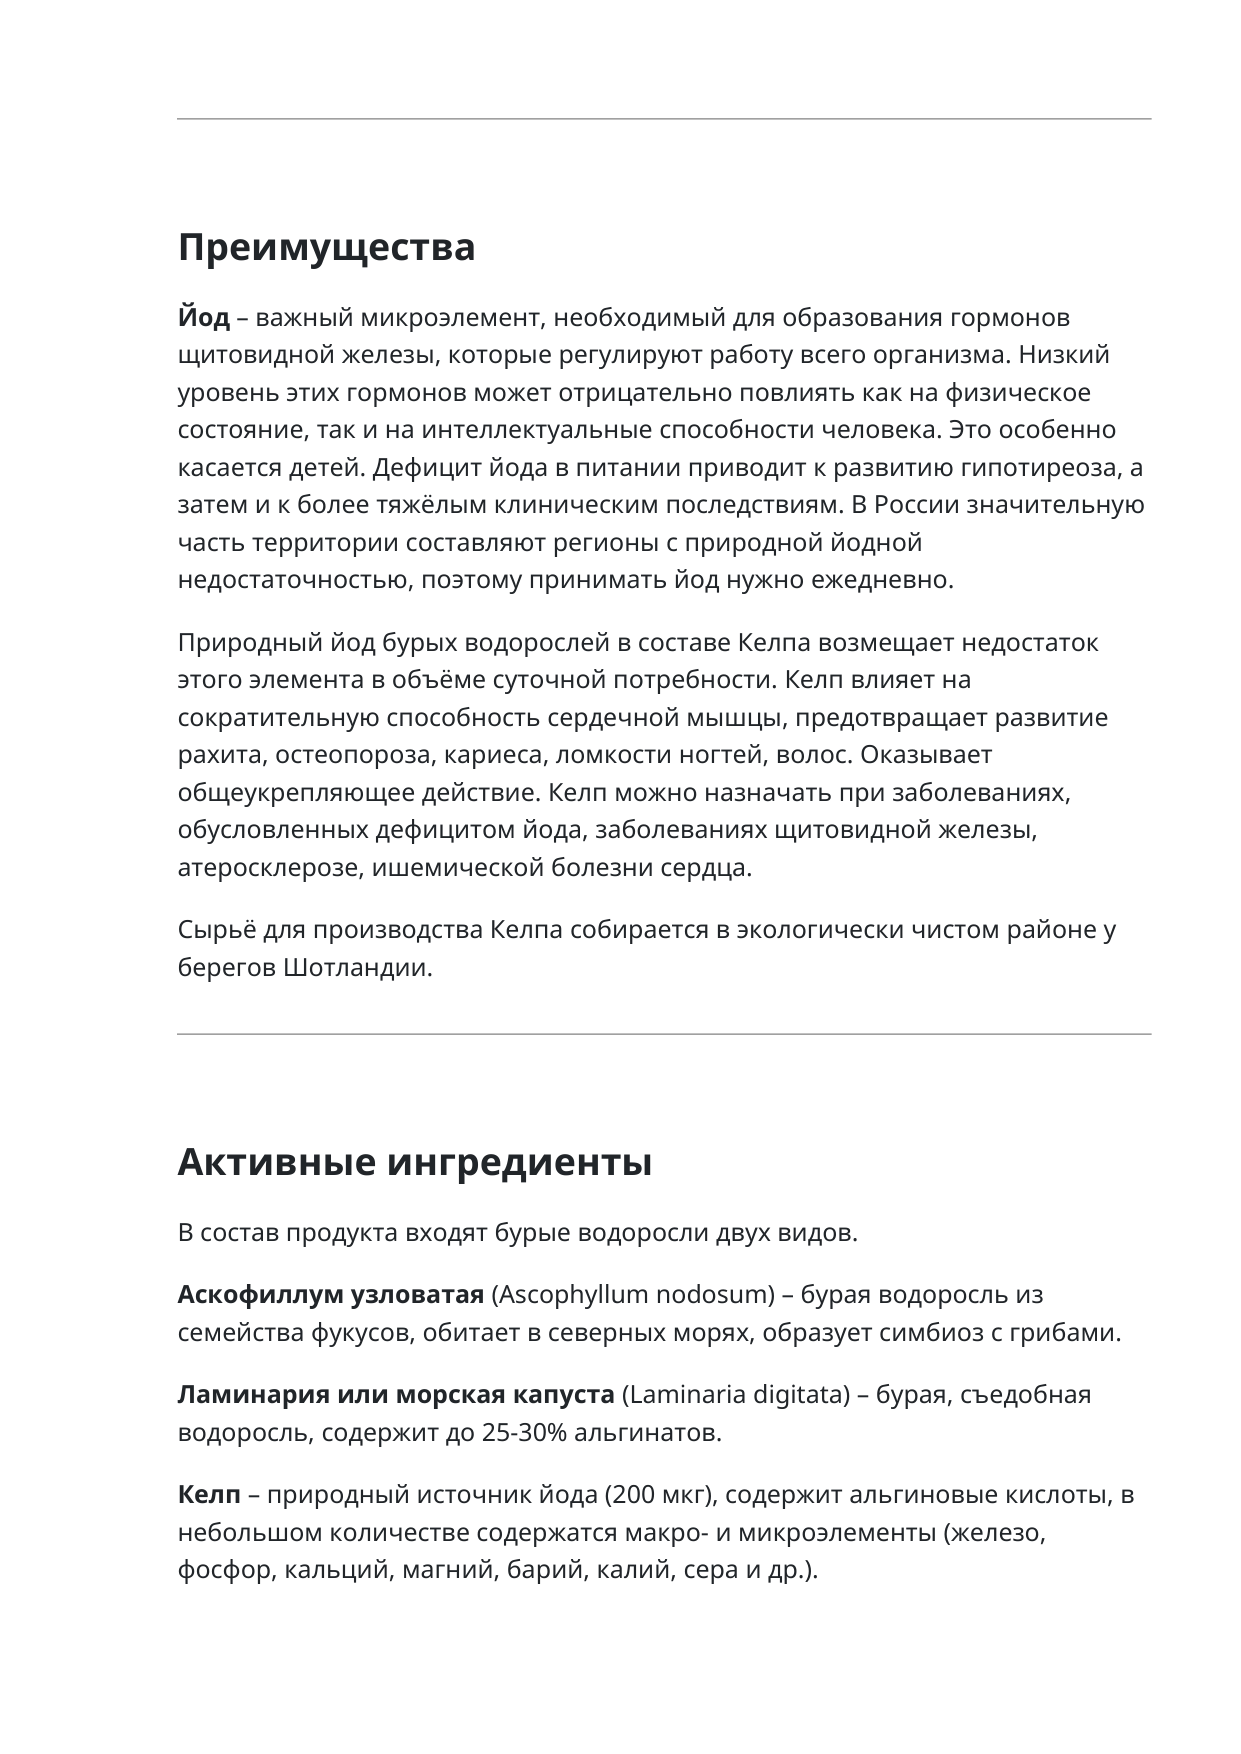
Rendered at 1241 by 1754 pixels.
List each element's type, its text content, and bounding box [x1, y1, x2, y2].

text Сырьё для производства Келпа собирается в экологически чистом районе у берегов Шотландии. [177, 908, 1152, 983]
text Активные ингредиенты [177, 1135, 1152, 1186]
text Аскофиллум узловатая (Ascophyllum nodosum) – бурая водоросль из семейства фукусов, обитает в северных морях, образует симбиоз с грибами. [177, 1273, 1152, 1348]
text Ламинария или морская капуста (Laminaria digitata) – бурая, съедобная водоросль, содержит до 25-30% альгинатов. [177, 1373, 1152, 1448]
text Келп – природный источник йода (200 мкг), содержит альгиновые кислоты, в небольшом количестве содержатся макро- и микроэлементы (железо, фосфор, кальций, магний, барий, калий, сера и др.). [177, 1473, 1152, 1586]
text Йод – важный микроэлемент, необходимый для образования гормонов щитовидной железы, которые регулируют работу всего организма. Низкий уровень этих гормонов может отрицательно повлиять как на физическое состояние, так и на интеллектуальные способности человека. Это особенно касается детей. Дефицит йода в питании приводит к развитию гипотиреоза, а затем и к более тяжёлым клиническим последствиям. В России значительную часть территории составляют регионы с природной йодной недостаточностью, поэтому принимать йод нужно ежедневно. [177, 296, 1152, 596]
text В состав продукта входят бурые водоросли двух видов. [177, 1211, 1152, 1248]
text Природный йод бурых водорослей в составе Келпа возмещает недостаток этого элемента в объёме суточной потребности. Келп влияет на сократительную способность сердечной мышцы, предотвращает развитие рахита, остеопороза, кариеса, ломкости ногтей, волос. Оказывает общеукрепляющее действие. Келп можно назначать при заболеваниях, обусловленных дефицитом йода, заболеваниях щитовидной железы, атеросклерозе, ишемической болезни сердца. [177, 621, 1152, 883]
text Преимущества [177, 220, 1152, 271]
